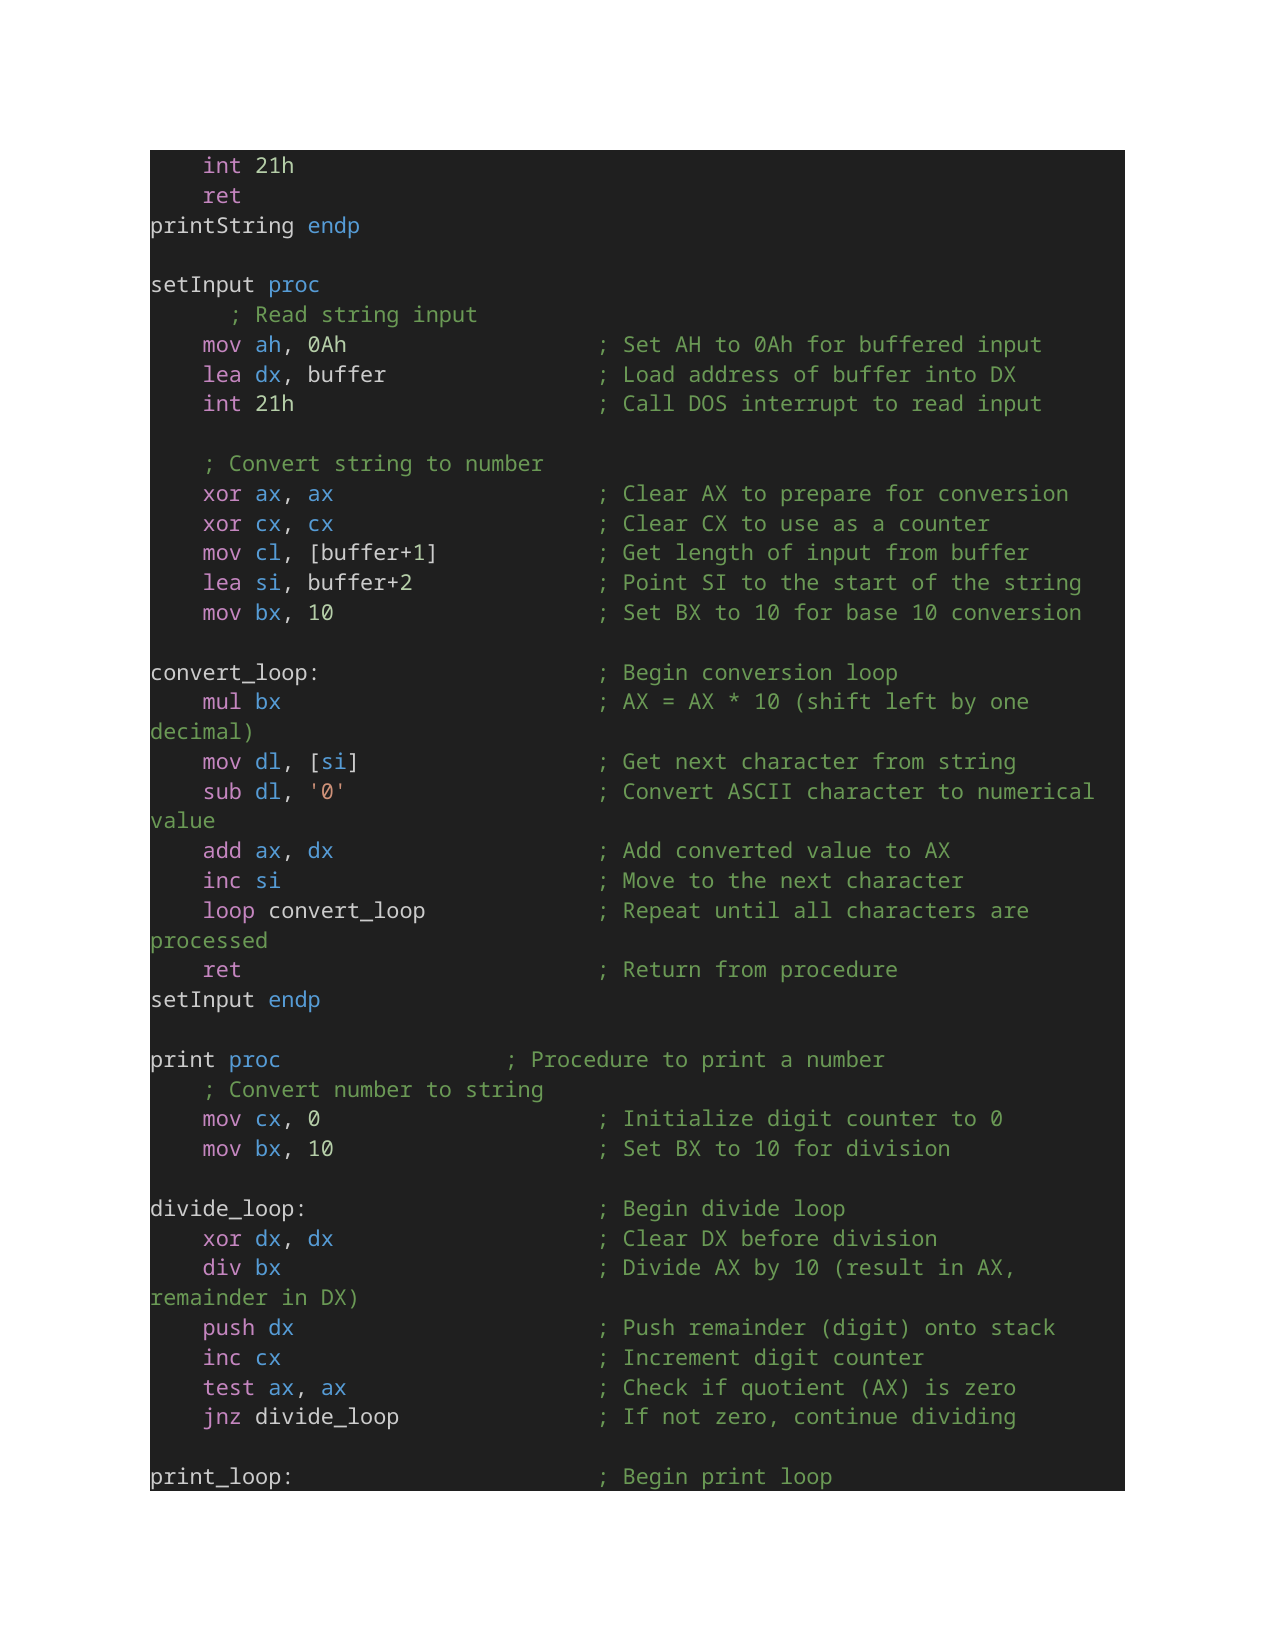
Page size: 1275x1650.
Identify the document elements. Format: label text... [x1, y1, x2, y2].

text xor dx, dx ; Clear DX before division [150, 1222, 1125, 1252]
text divide_loop: ; Begin divide loop [150, 1193, 1125, 1222]
text ret ; Return from procedure [150, 954, 1125, 984]
text convert_loop: ; Begin conversion loop [150, 656, 1125, 686]
text int 21h ; Call DOS interrupt to read input [150, 388, 1125, 418]
text print_loop: ; Begin print loop [150, 1461, 1125, 1491]
text ; Convert string to number [150, 448, 1125, 478]
text printString endp [150, 209, 1125, 239]
text sub dl, '0' ; Convert ASCII character to numerical value [150, 776, 1125, 835]
text test ax, ax ; Check if quotient (AX) is zero [150, 1371, 1125, 1401]
text ; Convert number to string [150, 1073, 1125, 1103]
text lea si, buffer+2 ; Point SI to the start of the string [150, 567, 1125, 597]
text inc cx ; Increment digit counter [150, 1342, 1125, 1371]
text jnz divide_loop ; If not zero, continue dividing [150, 1401, 1125, 1431]
text setInput endp [150, 984, 1125, 1014]
text mov dl, [si] ; Get next character from string [150, 746, 1125, 776]
text add ax, dx ; Add converted value to AX [150, 835, 1125, 865]
text loop convert_loop ; Repeat until all characters are processed [150, 895, 1125, 954]
text xor cx, cx ; Clear CX to use as a counter [150, 507, 1125, 537]
text ; Read string input [150, 299, 1125, 329]
text setInput proc [150, 269, 1125, 299]
text mul bx ; AX = AX * 10 (shift left by one decimal) [150, 686, 1125, 746]
text xor ax, ax ; Clear AX to prepare for conversion [150, 478, 1125, 507]
text push dx ; Push remainder (digit) onto stack [150, 1312, 1125, 1342]
text int 21h [150, 150, 1125, 180]
text mov ah, 0Ah ; Set AH to 0Ah for buffered input [150, 329, 1125, 358]
text div bx ; Divide AX by 10 (result in AX, remainder in DX) [150, 1252, 1125, 1312]
text ret [150, 180, 1125, 209]
text inc si ; Move to the next character [150, 865, 1125, 895]
text lea dx, buffer ; Load address of buffer into DX [150, 358, 1125, 388]
text mov cl, [buffer+1] ; Get length of input from buffer [150, 537, 1125, 567]
text print proc ; Procedure to print a number [150, 1044, 1125, 1073]
text mov bx, 10 ; Set BX to 10 for division [150, 1133, 1125, 1163]
text mov bx, 10 ; Set BX to 10 for base 10 conversion [150, 597, 1125, 627]
text mov cx, 0 ; Initialize digit counter to 0 [150, 1103, 1125, 1133]
